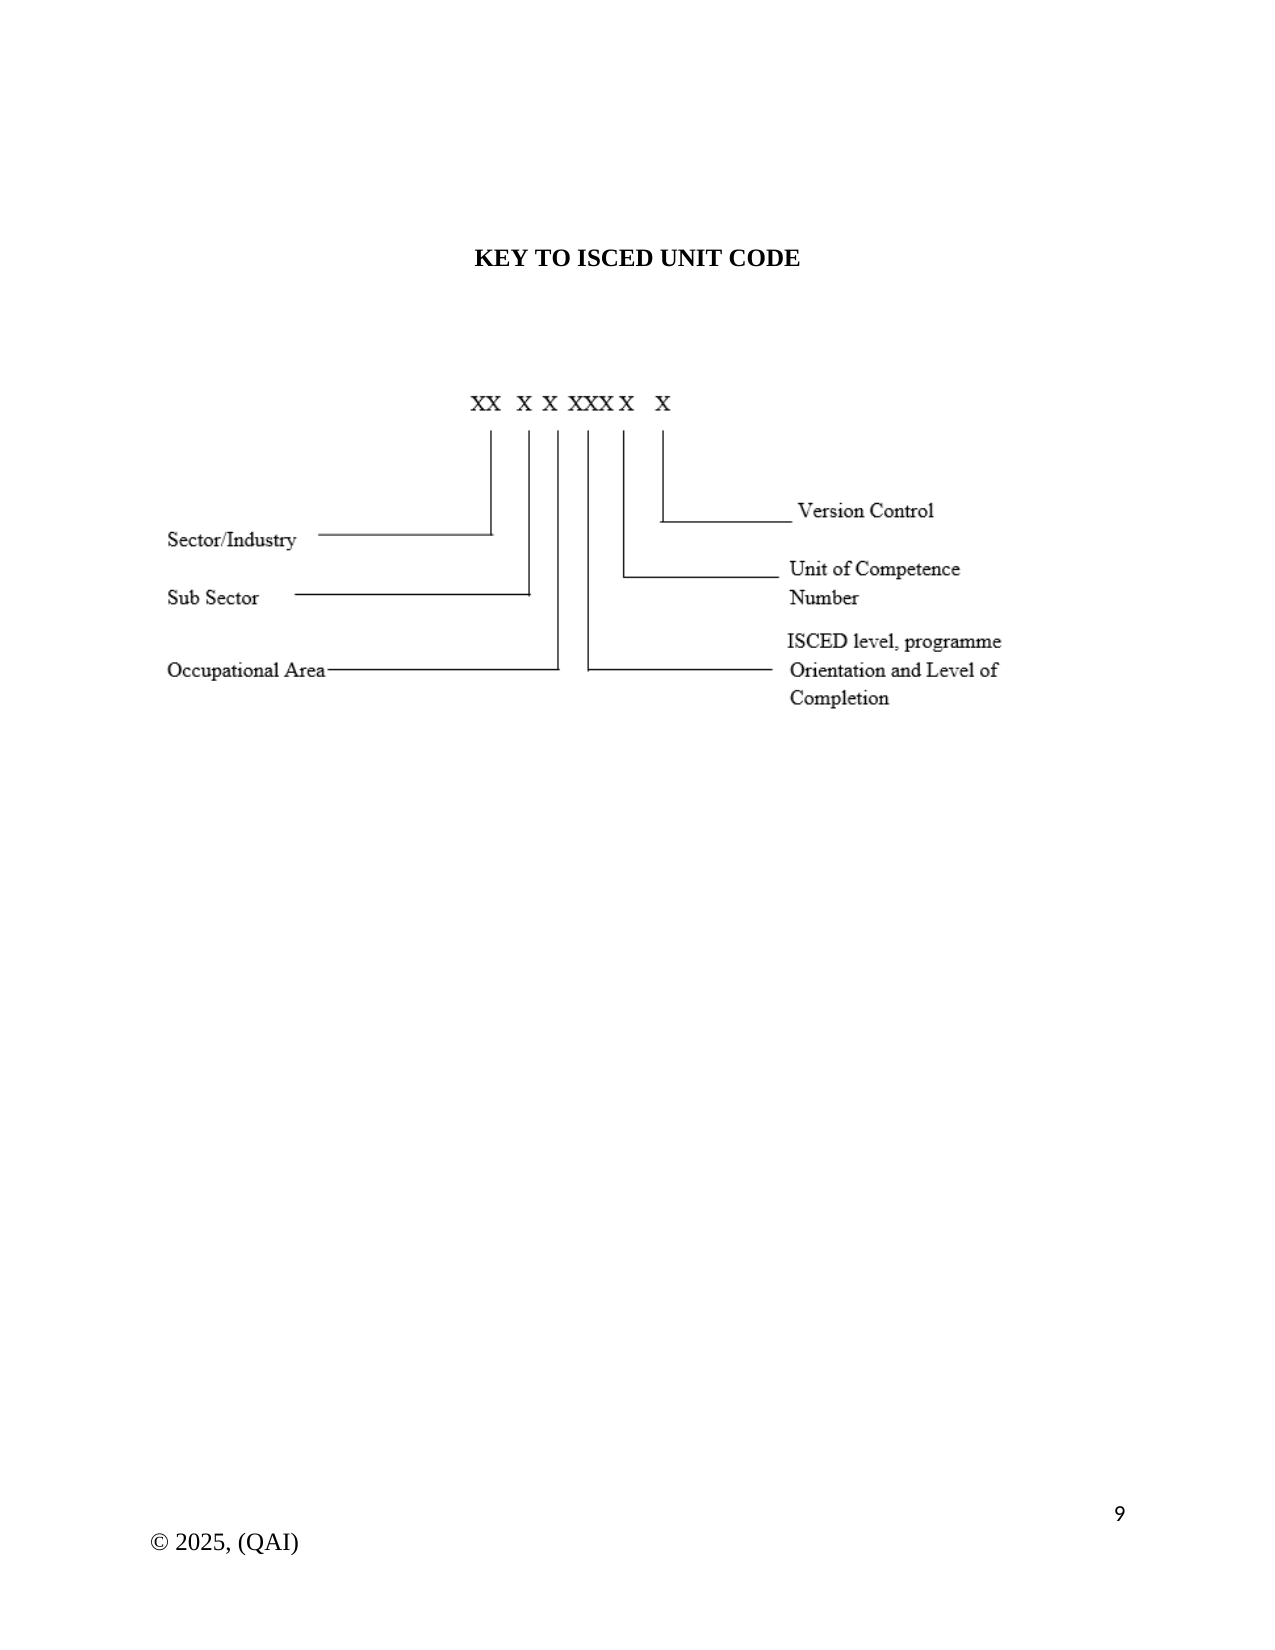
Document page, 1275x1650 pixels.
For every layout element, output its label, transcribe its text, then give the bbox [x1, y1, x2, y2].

subtitle KEY TO ISCED UNIT CODE [150, 243, 1125, 272]
picture [162, 350, 1016, 764]
